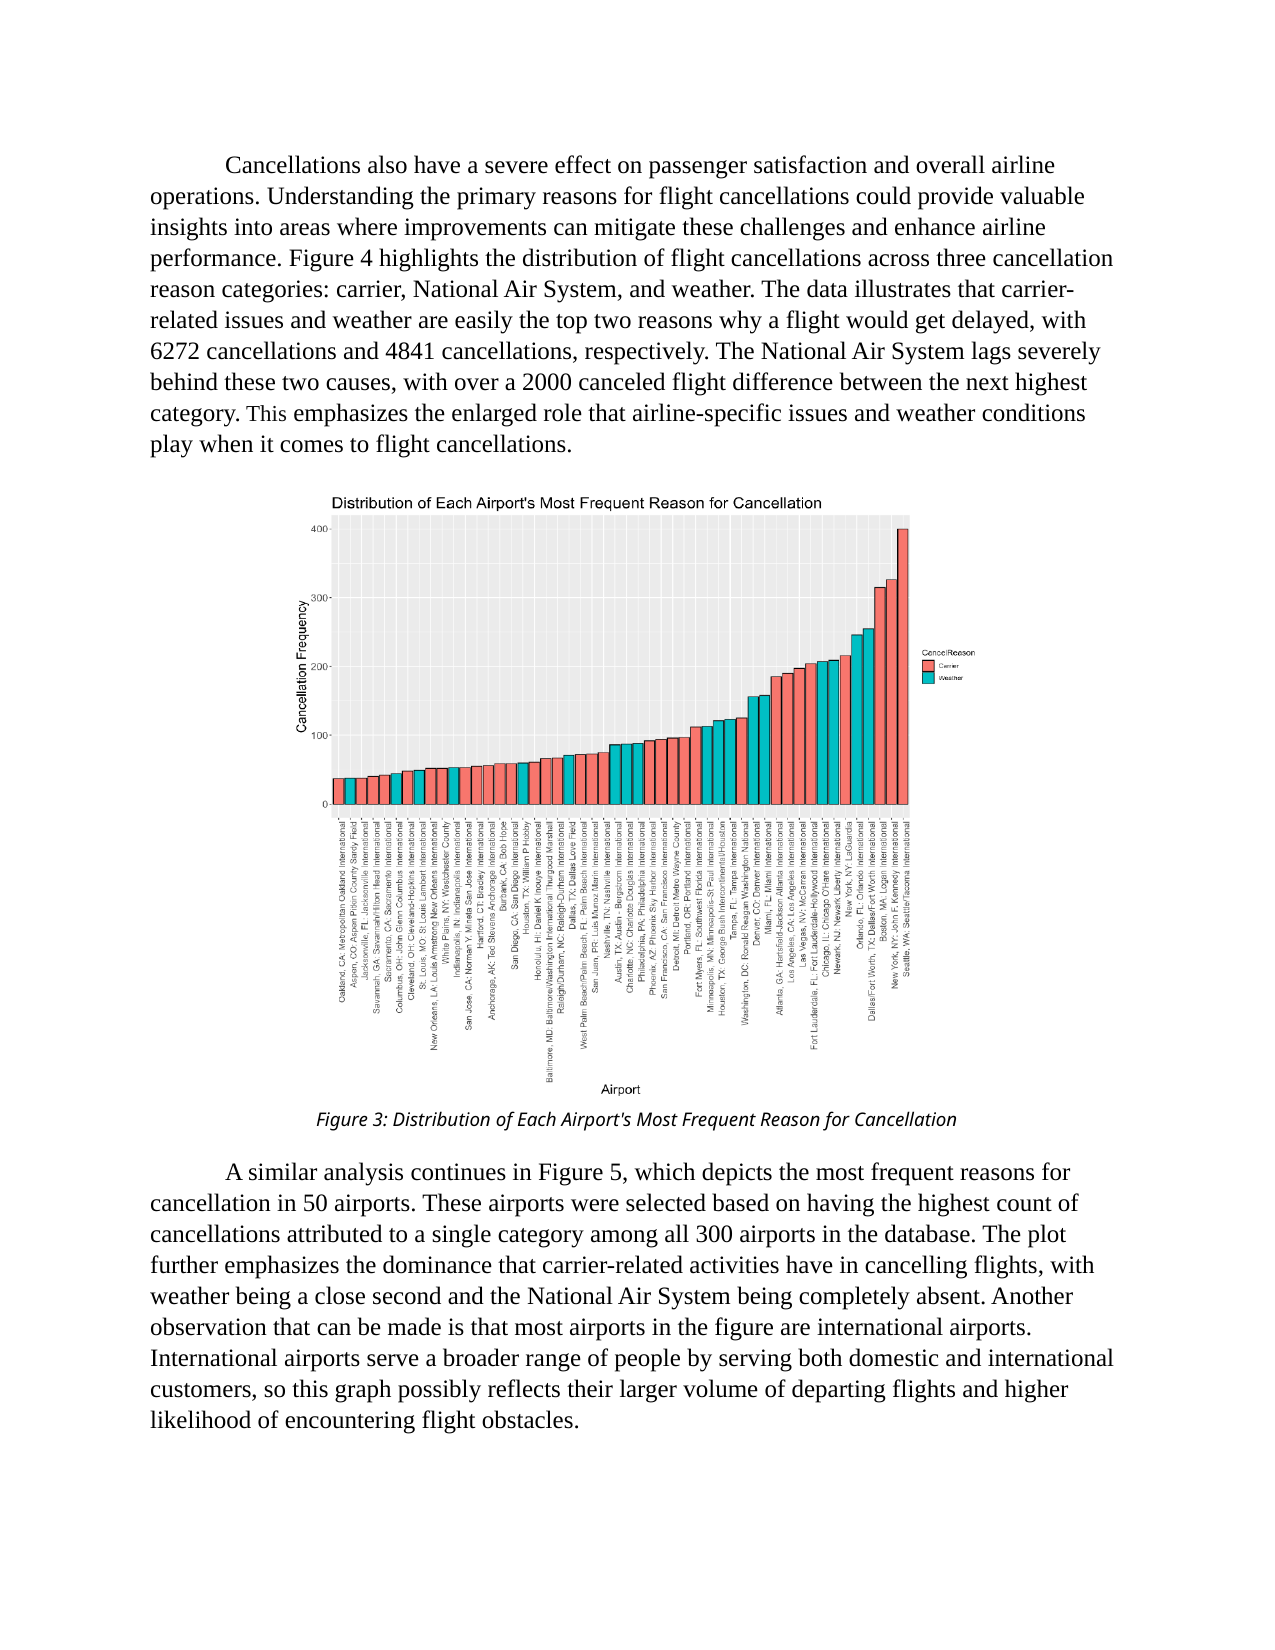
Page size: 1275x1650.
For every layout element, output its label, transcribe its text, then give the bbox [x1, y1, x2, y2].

picture [292, 493, 983, 1100]
text Cancellations also have a severe effect on passenger satisfaction and overall airline operations. Understanding the primary reasons for flight cancellations could provide valuable insights into areas where improvements can mitigate these challenges and enhance airline performance. Figure 4 highlights the distribution of flight cancellations across three cancellation reason categories: carrier, National Air System, and weather. The data illustrates that carrier-related issues and weather are easily the top two reasons why a flight would get delayed, with 6272 cancellations and 4841 cancellations, respectively. The National Air System lags severely behind these two causes, with over a 2000 canceled flight difference between the next highest category. This emphasizes the enlarged role that airline-specific issues and weather conditions play when it comes to flight cancellations. [150, 150, 1125, 458]
